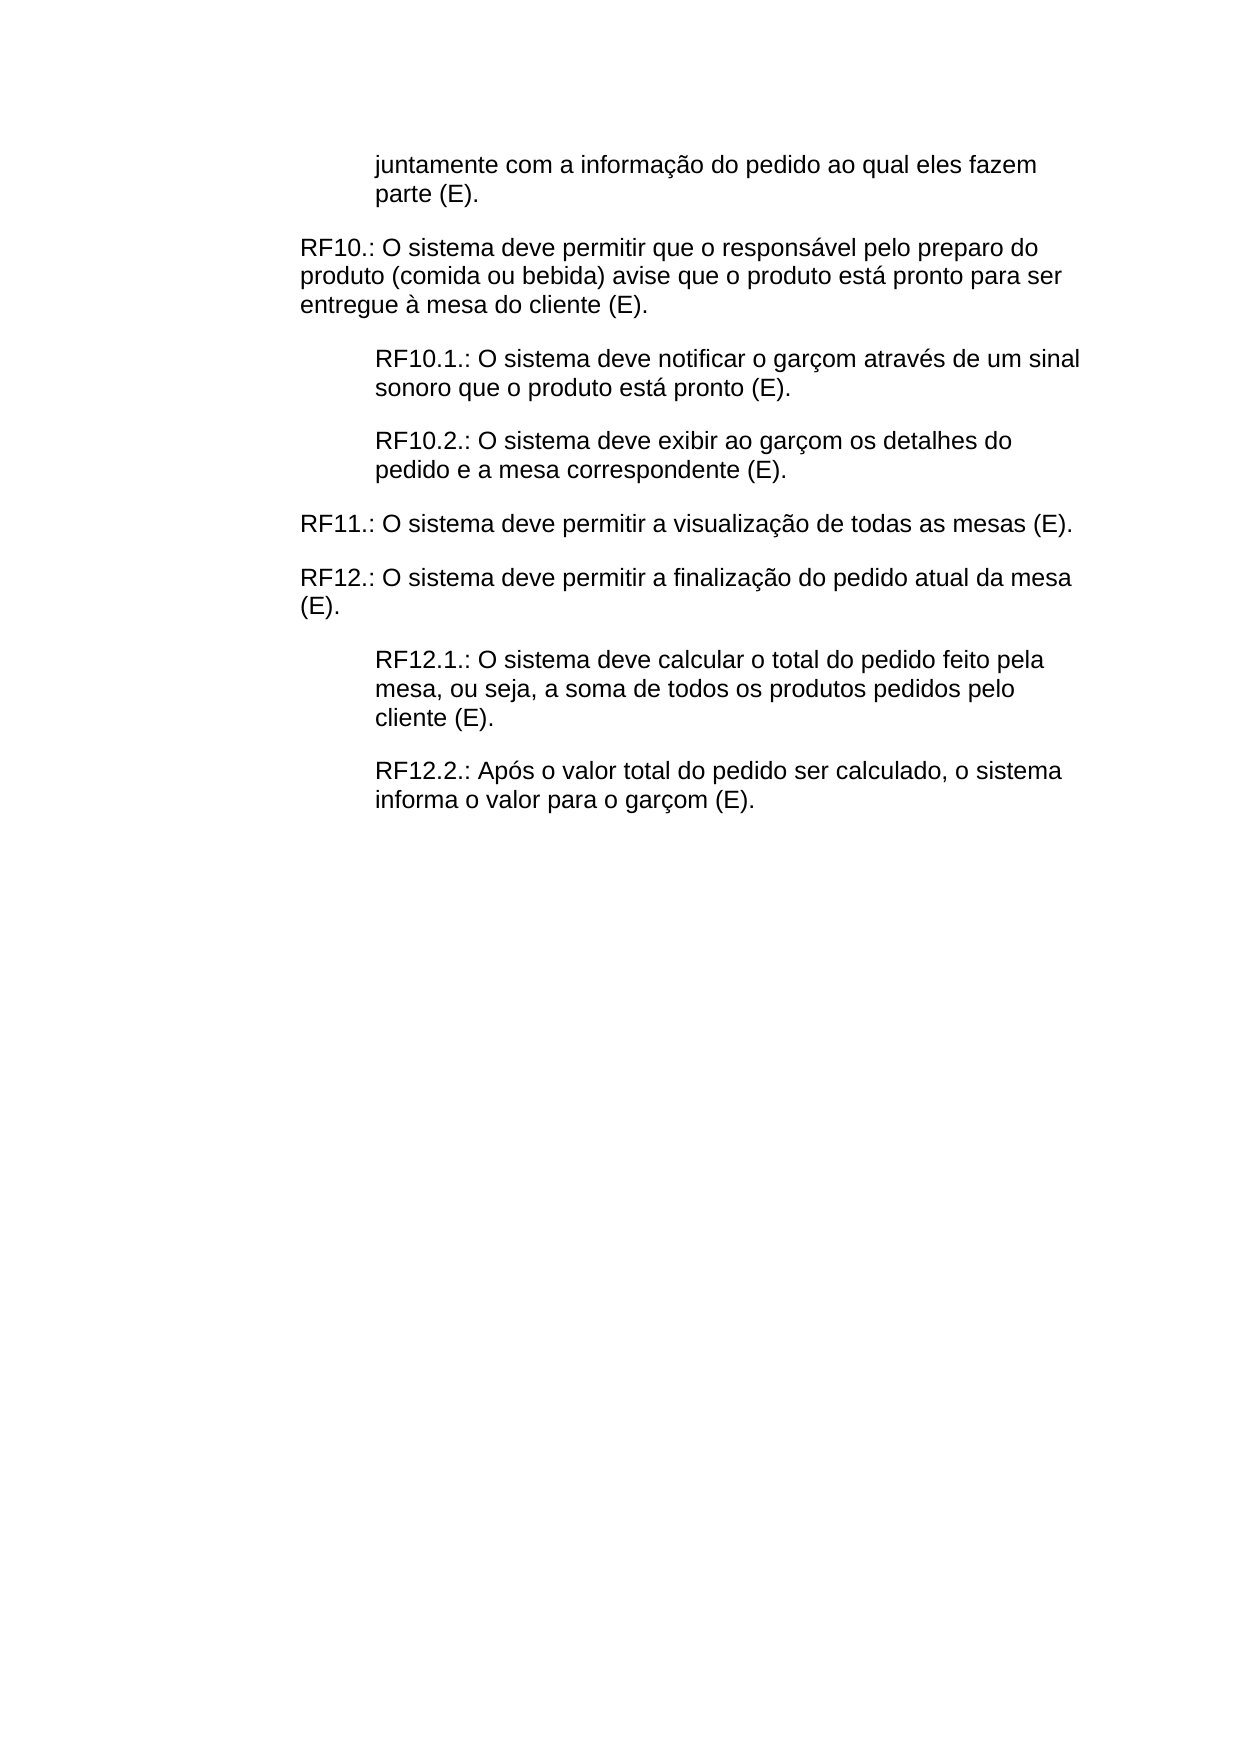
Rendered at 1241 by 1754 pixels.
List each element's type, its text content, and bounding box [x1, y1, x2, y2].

text RF12.: O sistema deve permitir a finalização do pedido atual da mesa (E). [300, 562, 1090, 620]
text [375, 150, 1090, 207]
text RF12.1.: O sistema deve calcular o total do pedido feito pela mesa, ou seja, a soma de todos os produtos pedidos pelo cliente (E). [375, 645, 1090, 731]
text RF10.2.: O sistema deve exibir ao garçom os detalhes do pedido e a mesa correspondente (E). [375, 426, 1090, 484]
text RF11.: O sistema deve permitir a visualização de todas as mesas (E). [300, 509, 1090, 537]
text RF12.2.: Após o valor total do pedido ser calculado, o sistema informa o valor para o garçom (E). [375, 756, 1090, 814]
text RF10.1.: O sistema deve notificar o garçom através de um sinal sonoro que o produto está pronto (E). [375, 344, 1090, 401]
text RF10.: O sistema deve permitir que o responsável pelo preparo do produto (comida ou bebida) avise que o produto está pronto para ser entregue à mesa do cliente (E). [300, 232, 1090, 319]
